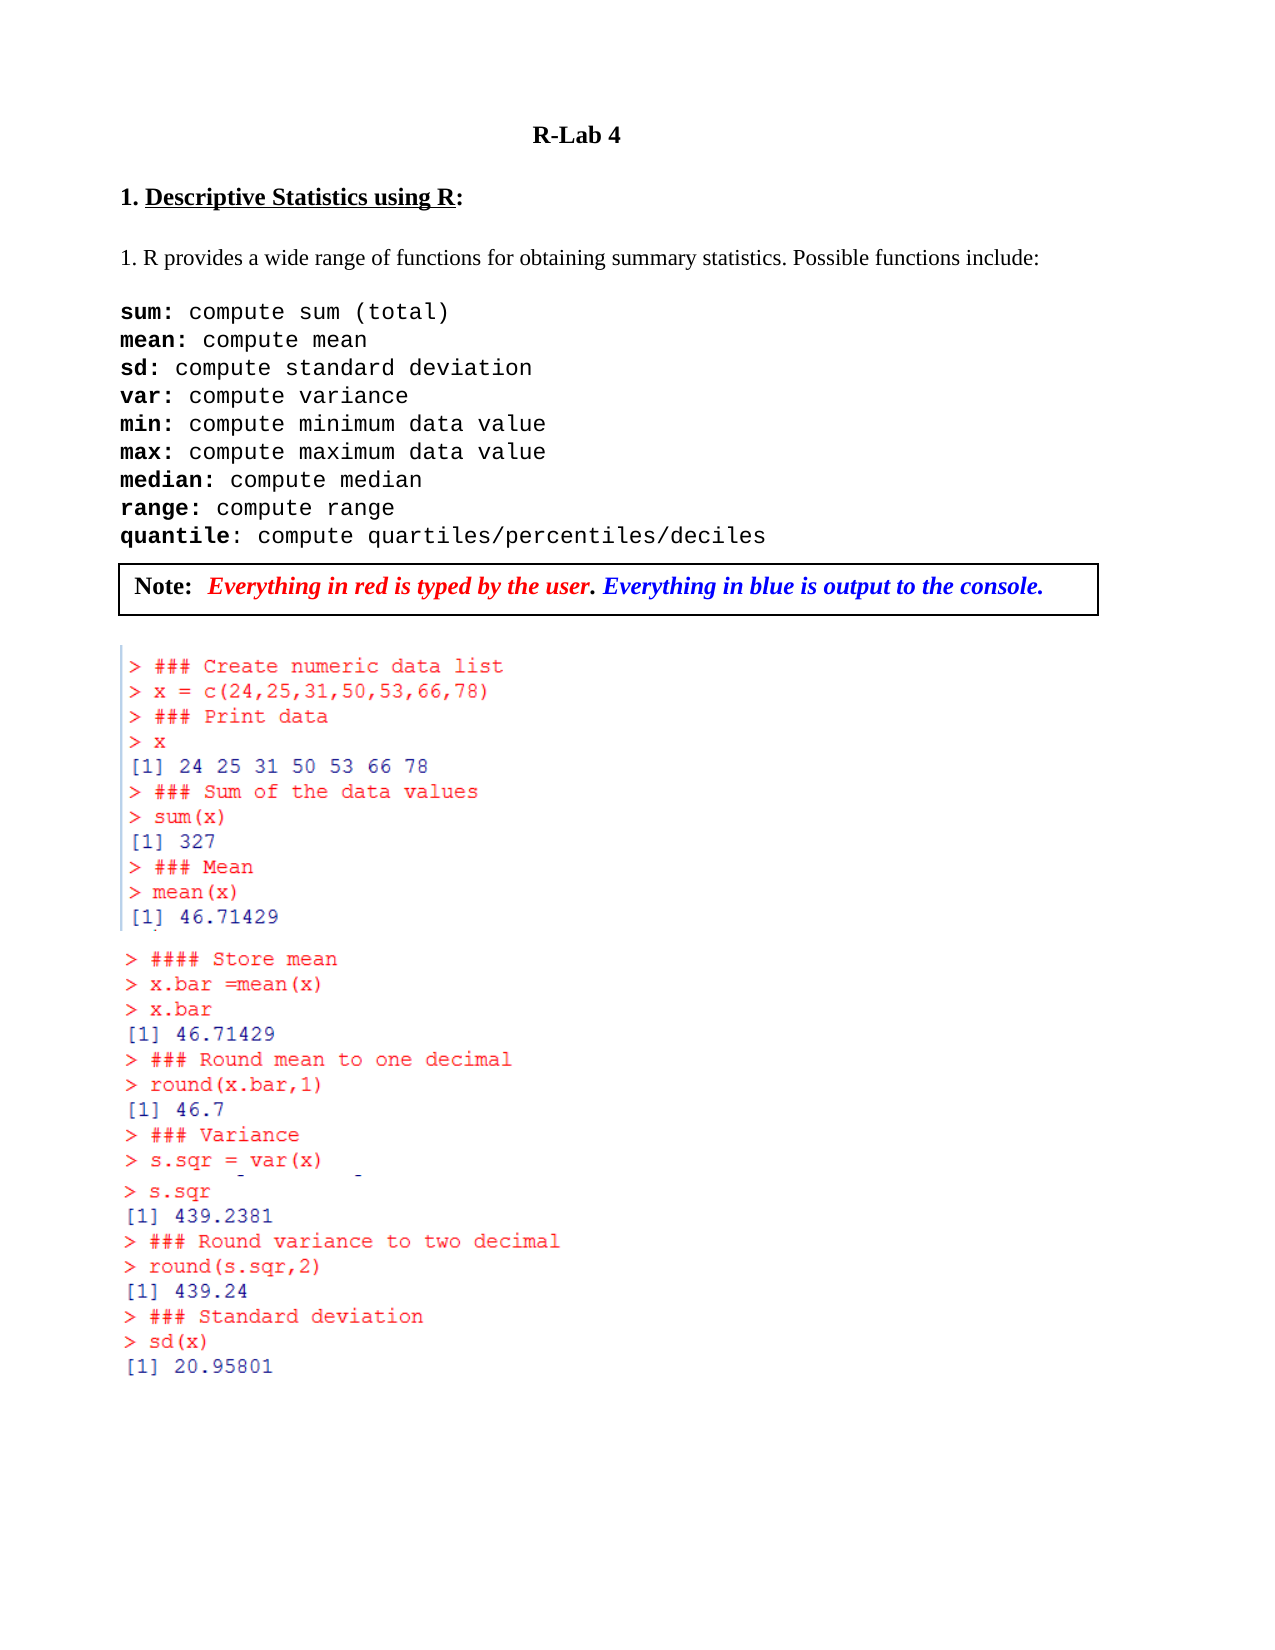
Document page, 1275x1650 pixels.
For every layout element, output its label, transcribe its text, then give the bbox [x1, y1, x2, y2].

picture [120, 645, 558, 931]
picture [120, 1175, 639, 1383]
picture [120, 949, 586, 1174]
text R-Lab 4 1. Descriptive Statistics using R: 1. R provides a wide range of functions for obtaining summary statistics. Possible functions include: sum: compute sum (total) mean: compute mean sd: compute standard deviation var: compute variance min: compute minimum data value max: compute maximum data value median: compute median range: compute range quantile: compute quartiles/percentiles/deciles [120, 120, 1155, 580]
